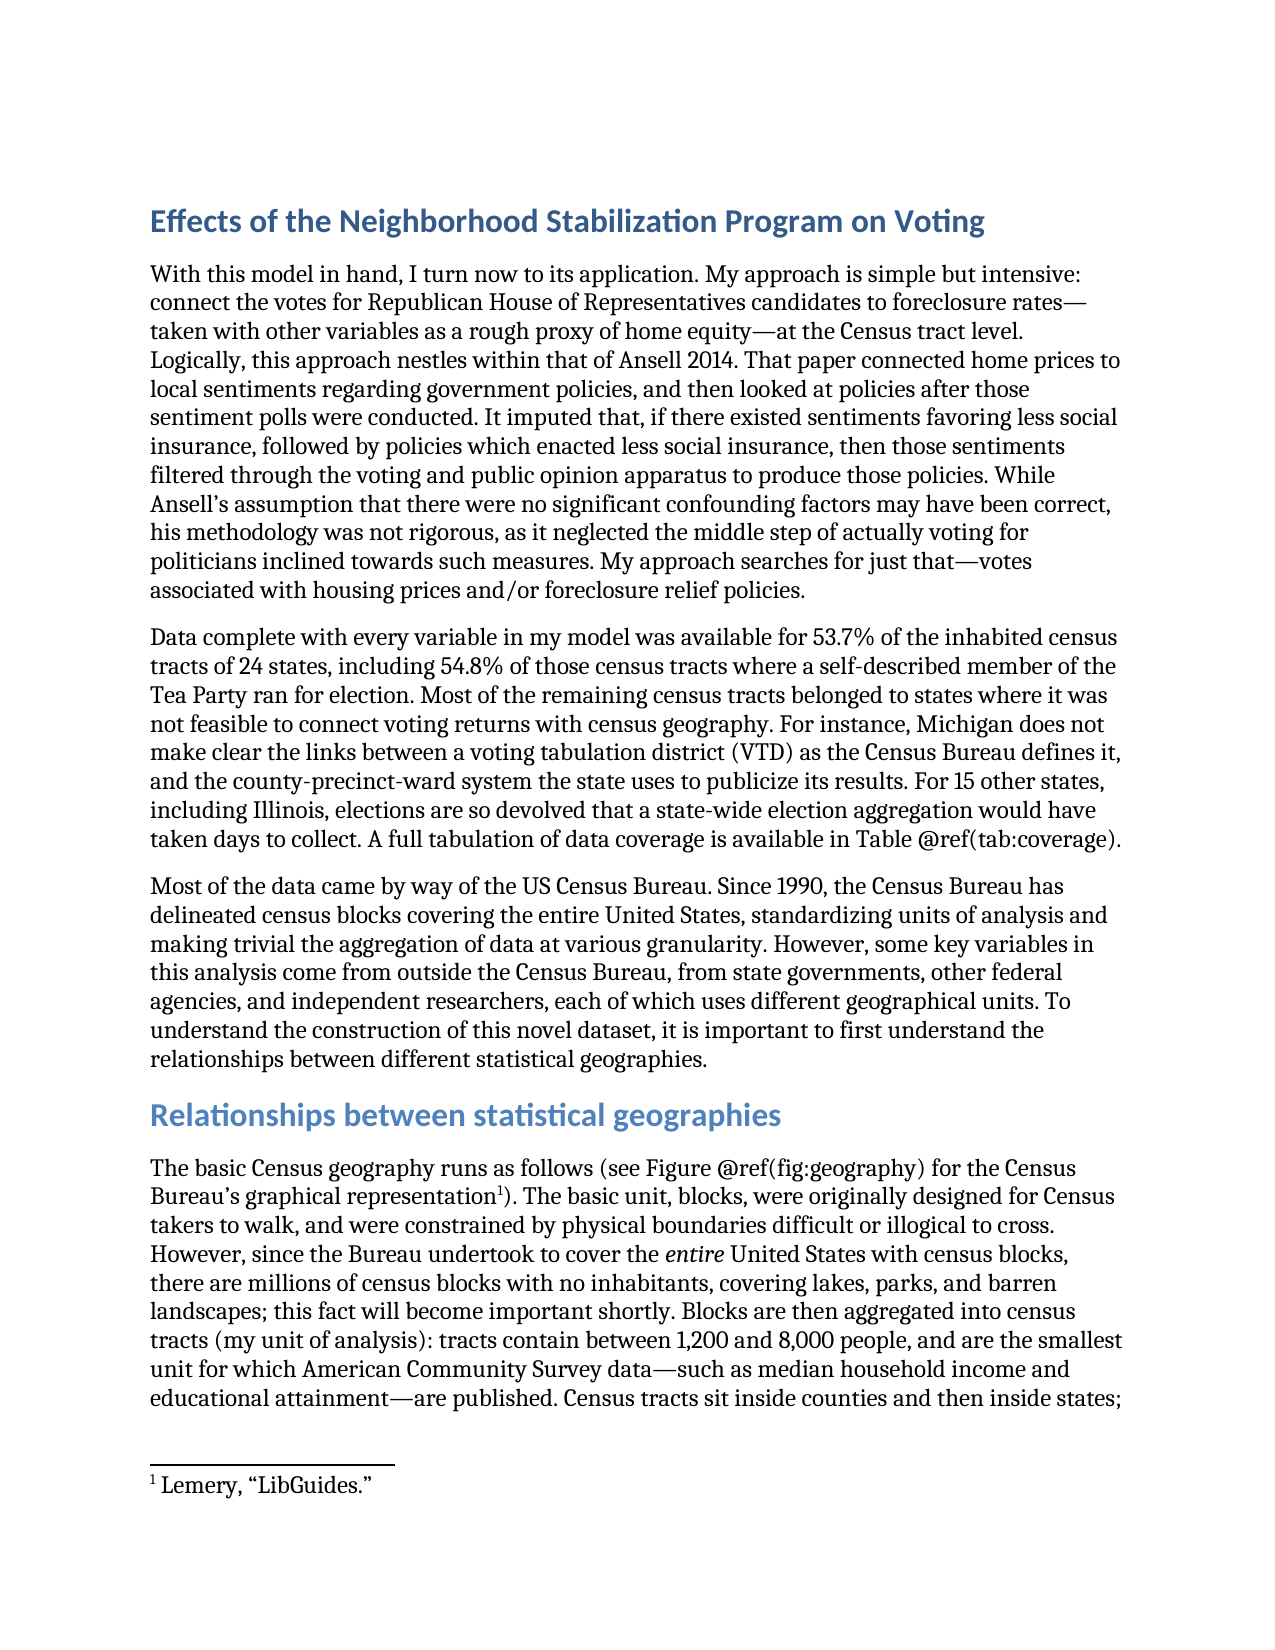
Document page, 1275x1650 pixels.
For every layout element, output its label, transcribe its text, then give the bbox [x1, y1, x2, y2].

text Data complete with every variable in my model was available for 53.7% of the inhabited census tracts of 24 states, including 54.8% of those census tracts where a self-described member of the Tea Party ran for election. Most of the remaining census tracts belonged to states where it was not feasible to connect voting returns with census geography. For instance, Michigan does not make clear the links between a voting tabulation district (VTD) as the Census Bureau defines it, and the county-precinct-ward system the state uses to publicize its results. For 15 other states, including Illinois, elections are so devolved that a state-wide election aggregation would have taken days to collect. A full tabulation of data coverage is available in Table @ref(tab:coverage). [150, 623, 1125, 853]
subtitle Relationships between statistical geographies [150, 1094, 1125, 1135]
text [150, 1153, 1125, 1412]
text Most of the data came by way of the US Census Bureau. Since 1990, the Census Bureau has delineated census blocks covering the entire United States, standardizing units of analysis and making trivial the aggregation of data at various granularity. However, some key variables in this analysis come from outside the Census Bureau, from state governments, other federal agencies, and independent researchers, each of which uses different geographical units. To understand the construction of this novel dataset, it is important to first understand the relationships between different statistical geographies. [150, 872, 1125, 1073]
text With this model in hand, I turn now to its application. My approach is simple but intensive: connect the votes for Republican House of Representatives candidates to foreclosure rates—taken with other variables as a rough proxy of home equity—at the Census tract level. Logically, this approach nestles within that of Ansell 2014. That paper connected home prices to local sentiments regarding government policies, and then looked at policies after those sentiment polls were conducted. It imputed that, if there existed sentiments favoring less social insurance, followed by policies which enacted less social insurance, then those sentiments filtered through the voting and public opinion apparatus to produce those policies. While Ansell’s assumption that there were no significant confounding factors may have been correct, his methodology was not rigorous, as it neglected the middle step of actually voting for politicians inclined towards such measures. My approach searches for just that—votes associated with housing prices and/or foreclosure relief policies. [150, 259, 1125, 604]
subtitle Effects of the Neighborhood Stabilization Program on Voting [150, 200, 1125, 241]
